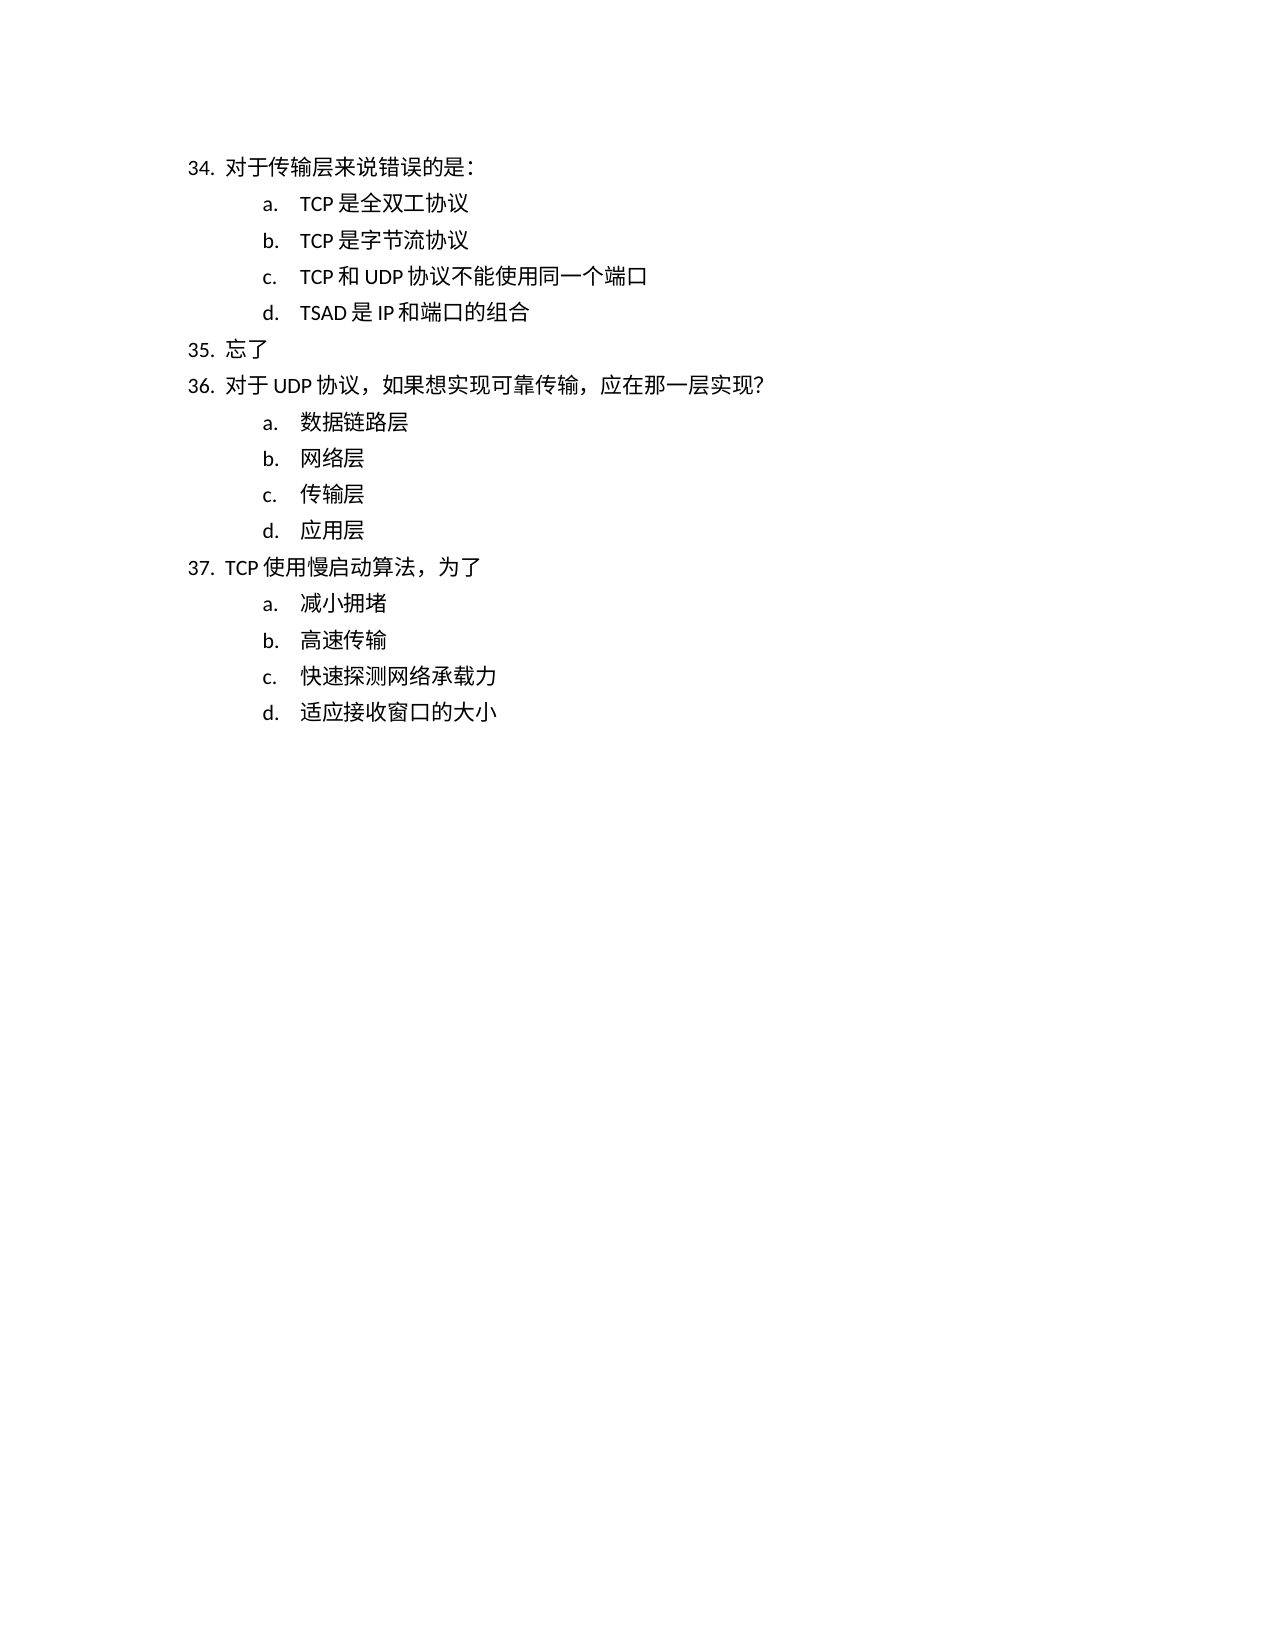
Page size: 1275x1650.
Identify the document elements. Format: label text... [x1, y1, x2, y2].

list TSAD是IP和端口的组合 [262, 295, 1125, 327]
list TCP是字节流协议 [262, 223, 1125, 254]
list 数据链路层 [262, 404, 1125, 436]
list 快速探测网络承载力 [262, 659, 1125, 691]
list TCP和UDP协议不能使用同一个端口 [262, 259, 1125, 291]
list 对于传输层来说错误的是： [187, 150, 1125, 182]
list 传输层 [262, 477, 1125, 509]
list 网络层 [262, 441, 1125, 472]
list 对于UDP协议，如果想实现可靠传输，应在那一层实现？ [187, 368, 1125, 400]
list 应用层 [262, 513, 1125, 545]
list 高速传输 [262, 623, 1125, 654]
list TCP是全双工协议 [262, 186, 1125, 218]
list TCP使用慢启动算法，为了 [187, 550, 1125, 582]
list 忘了 [187, 332, 1125, 363]
list 适应接收窗口的大小 [262, 695, 1125, 727]
list 减小拥堵 [262, 586, 1125, 618]
